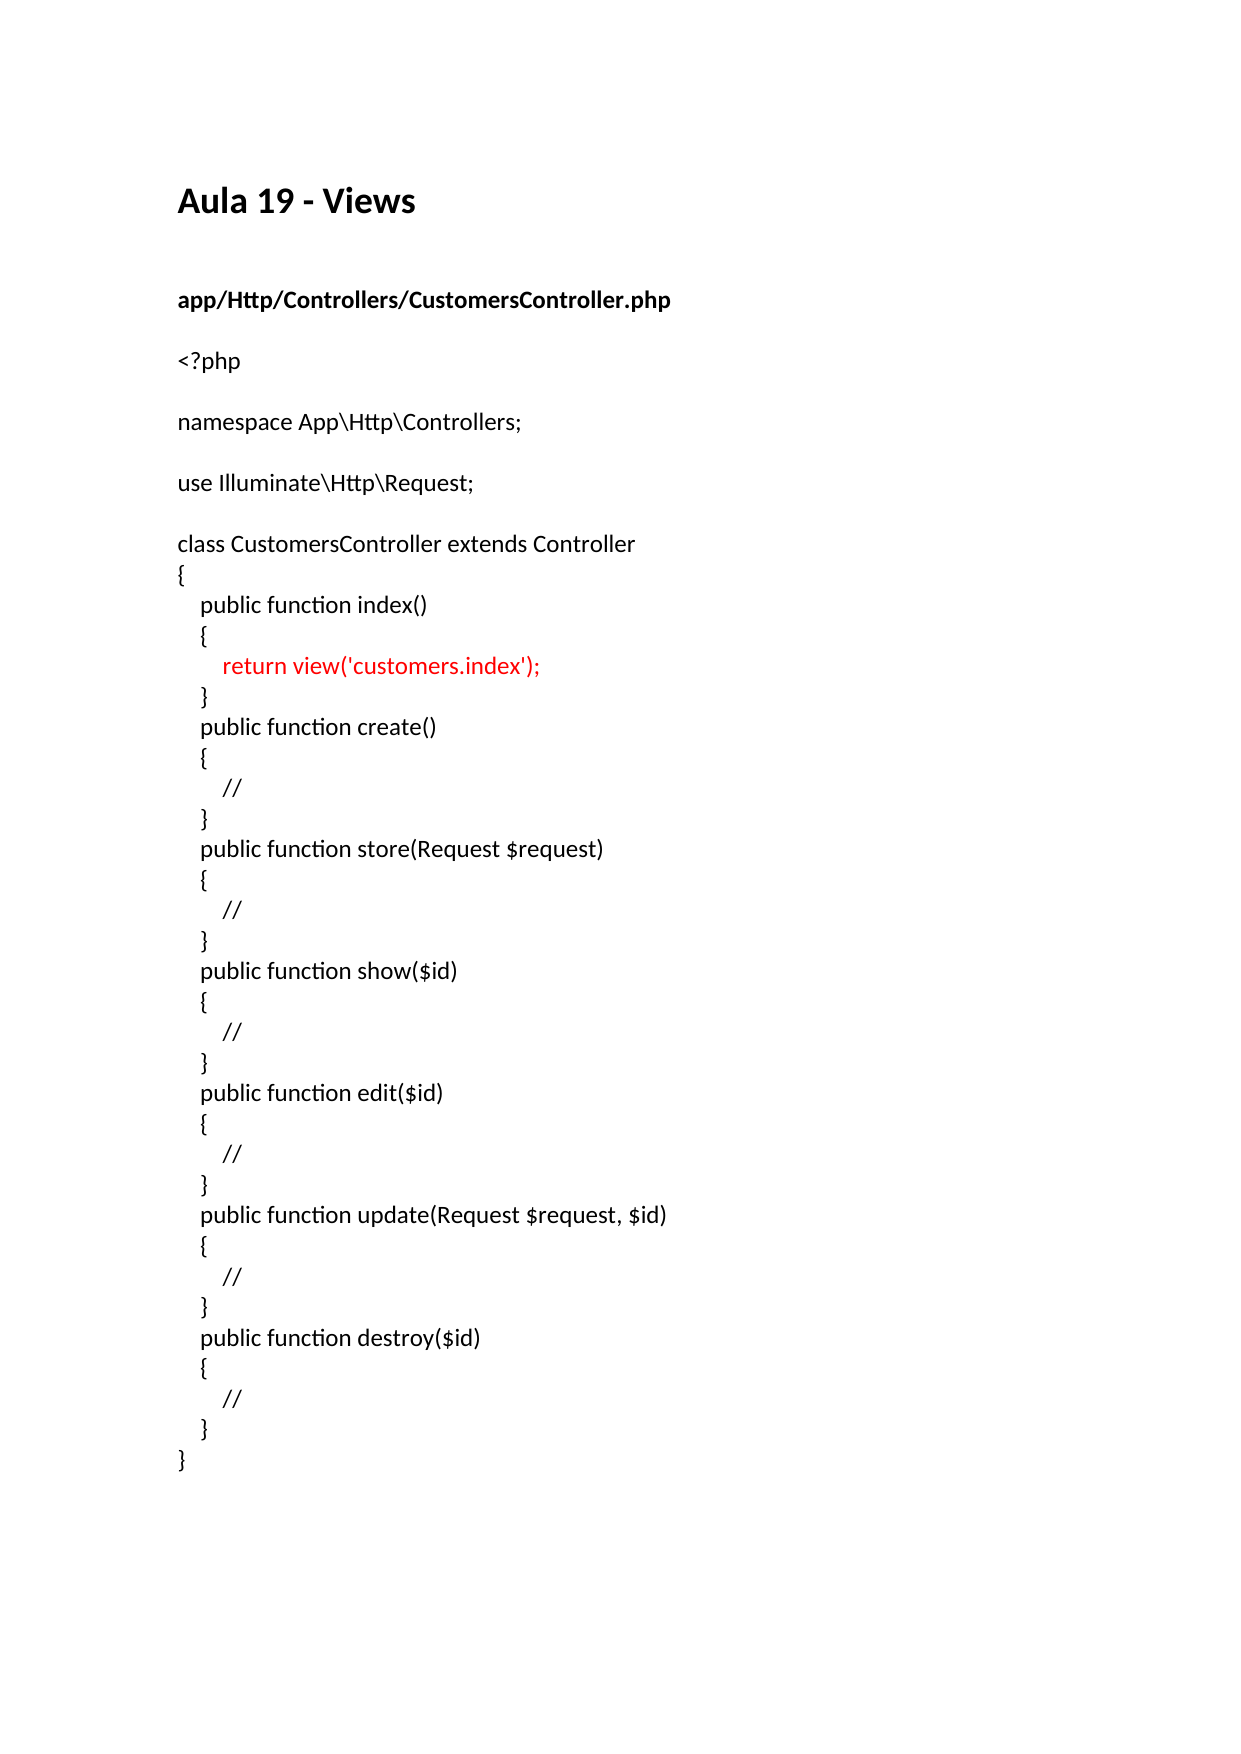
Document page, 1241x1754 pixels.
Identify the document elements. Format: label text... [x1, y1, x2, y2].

text // [177, 1383, 1122, 1413]
text { [177, 742, 1122, 772]
text use Illuminate\Http\Request; [177, 467, 1122, 498]
text { [177, 1108, 1122, 1139]
text } [177, 1169, 1122, 1200]
text public function update(Request $request, $id) [177, 1200, 1122, 1230]
text { [177, 620, 1122, 650]
text app/Http/Controllers/CustomersController.php [177, 284, 1122, 314]
text public function edit($id) [177, 1078, 1122, 1108]
text } [177, 1444, 1122, 1474]
text // [177, 1139, 1122, 1169]
text public function index() [177, 589, 1122, 620]
text public function show($id) [177, 956, 1122, 986]
text public function store(Request $request) [177, 833, 1122, 864]
text public function destroy($id) [177, 1322, 1122, 1352]
text { [177, 1352, 1122, 1383]
text // [177, 772, 1122, 803]
text { [177, 1230, 1122, 1261]
text <?php [177, 345, 1122, 376]
text } [177, 1047, 1122, 1078]
text } [177, 681, 1122, 711]
text namespace App\Http\Controllers; [177, 406, 1122, 437]
text } [177, 1413, 1122, 1444]
text { [177, 986, 1122, 1017]
text } [177, 1291, 1122, 1322]
text public function create() [177, 711, 1122, 742]
subtitle Aula 19 - Views [177, 177, 1122, 223]
text // [177, 1261, 1122, 1291]
text class CustomersController extends Controller [177, 528, 1122, 559]
text } [177, 803, 1122, 833]
text } [177, 925, 1122, 956]
text { [177, 864, 1122, 894]
text { [177, 559, 1122, 589]
text // [177, 894, 1122, 925]
text // [177, 1017, 1122, 1047]
text return view('customers.index'); [177, 650, 1122, 681]
